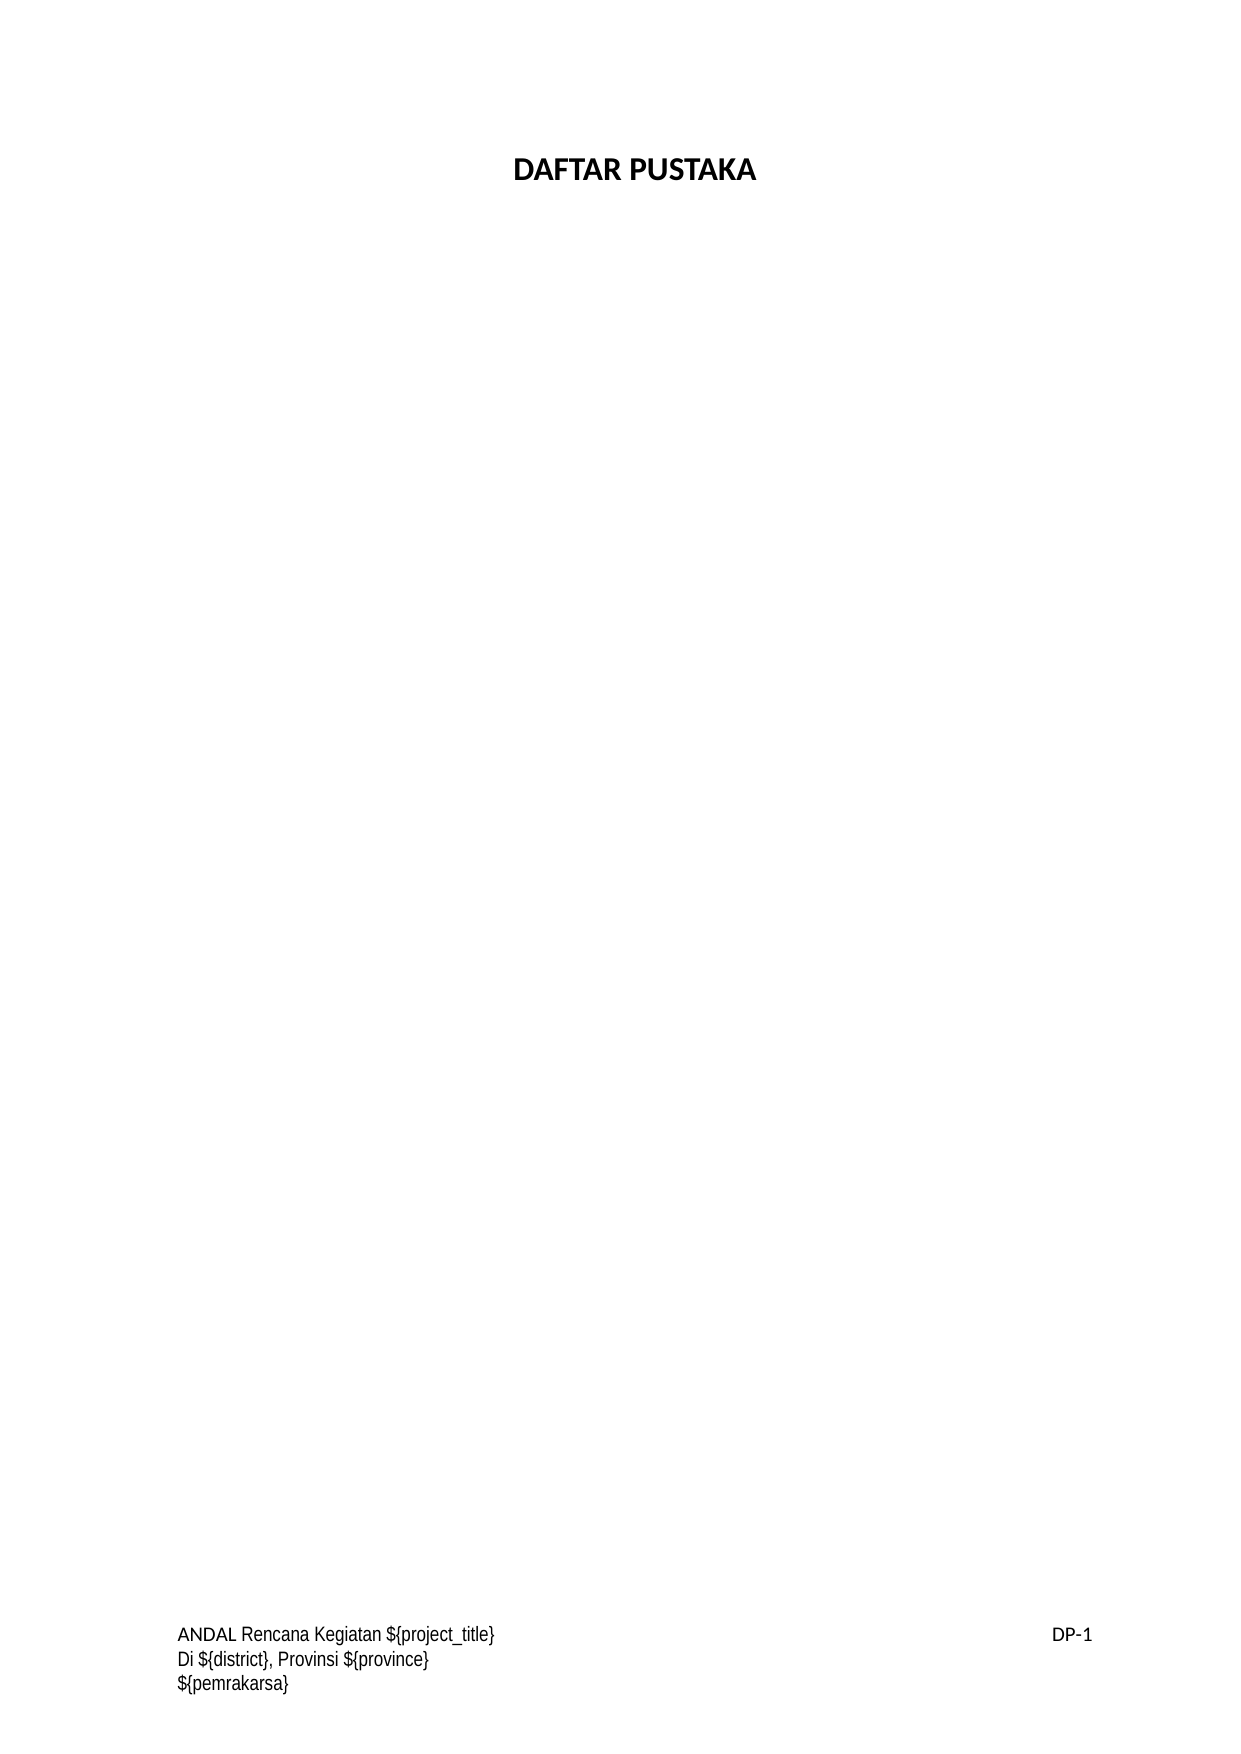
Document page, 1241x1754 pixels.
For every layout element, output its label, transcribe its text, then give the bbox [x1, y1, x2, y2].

subtitle DAFTAR PUSTAKA [177, 148, 1092, 188]
